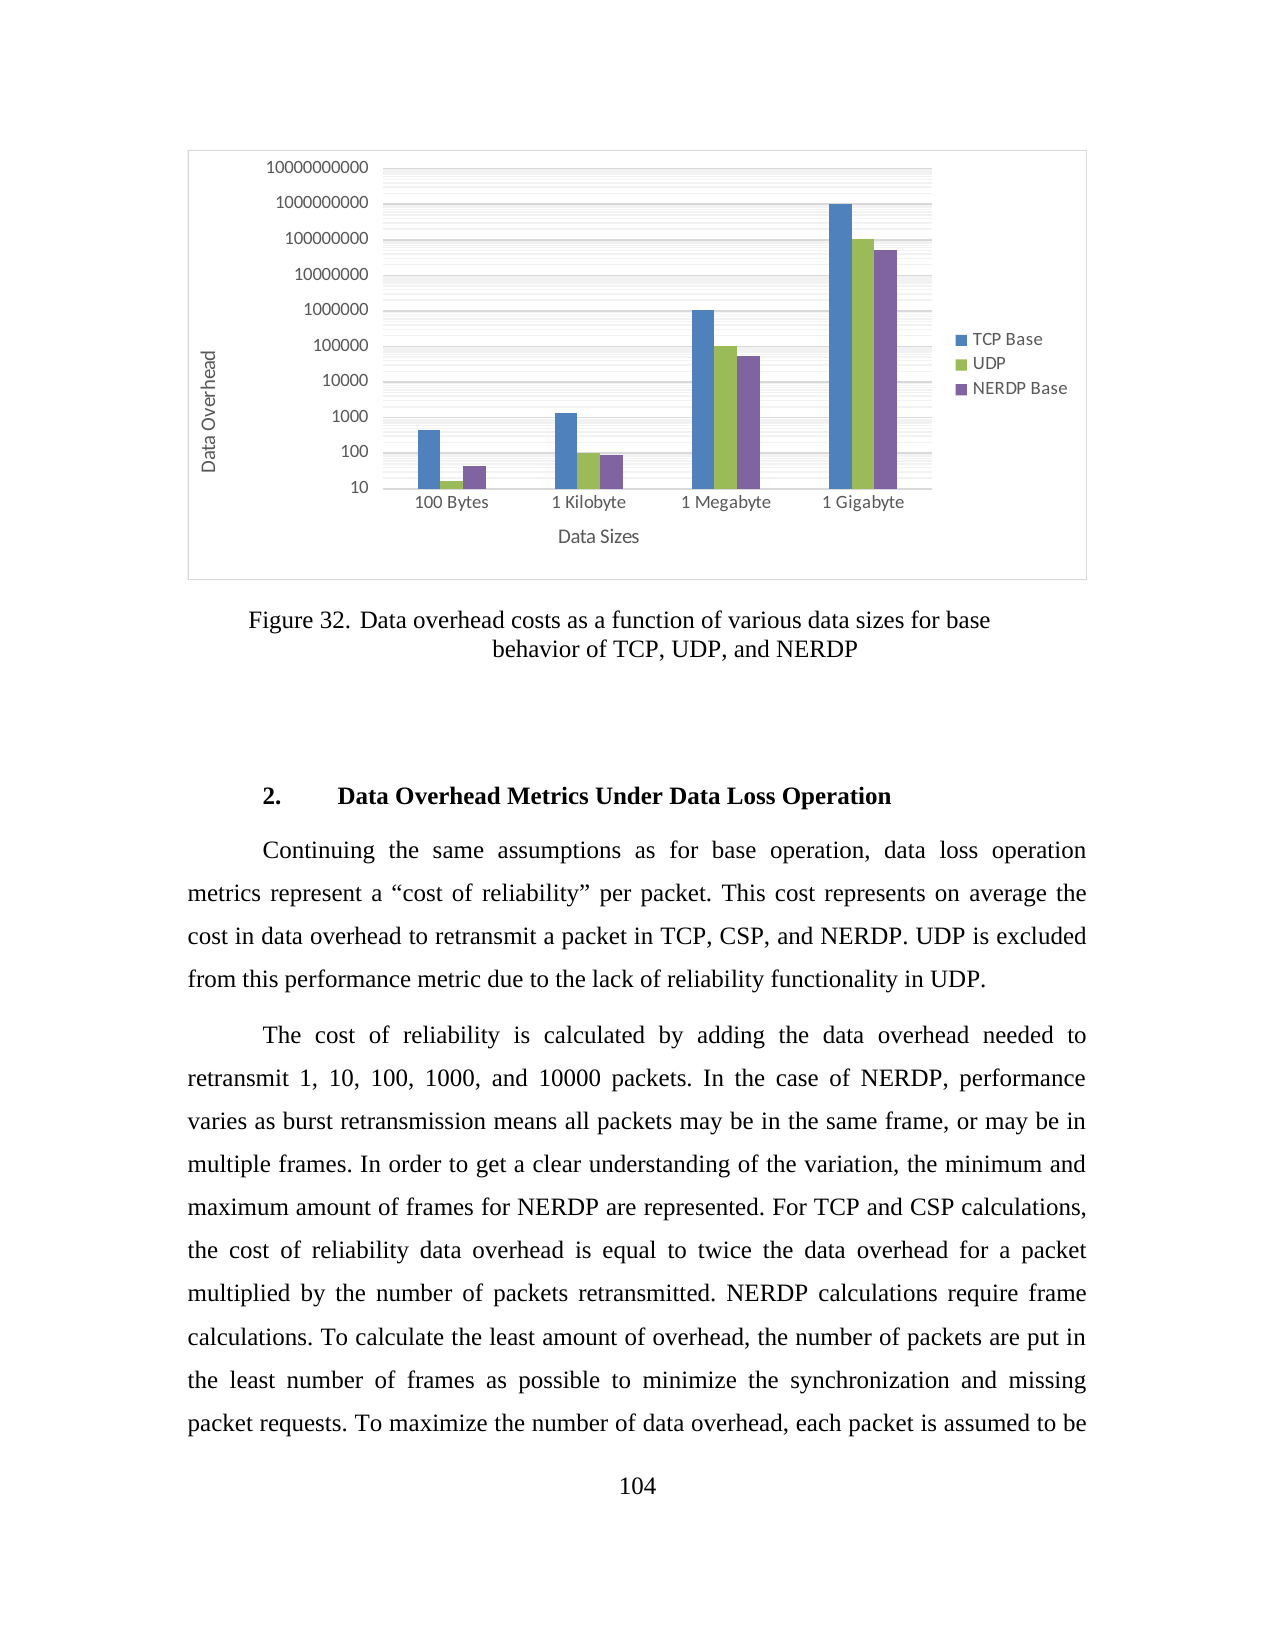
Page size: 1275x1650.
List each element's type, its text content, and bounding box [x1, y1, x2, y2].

text Continuing the same assumptions as for base operation, data loss operation metrics represent a “cost of reliability” per packet. This cost represents on average the cost in data overhead to retransmit a packet in TCP, CSP, and NERDP. UDP is excluded from this performance metric due to the lack of reliability functionality in UDP. [187, 835, 1087, 993]
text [187, 1020, 1087, 1437]
subtitle Data Overhead Metrics Under Data Loss Operation [262, 781, 1087, 810]
title Data overhead costs as a function of various data sizes for base behavior of TCP, UDP, and NERDP [262, 605, 1031, 663]
